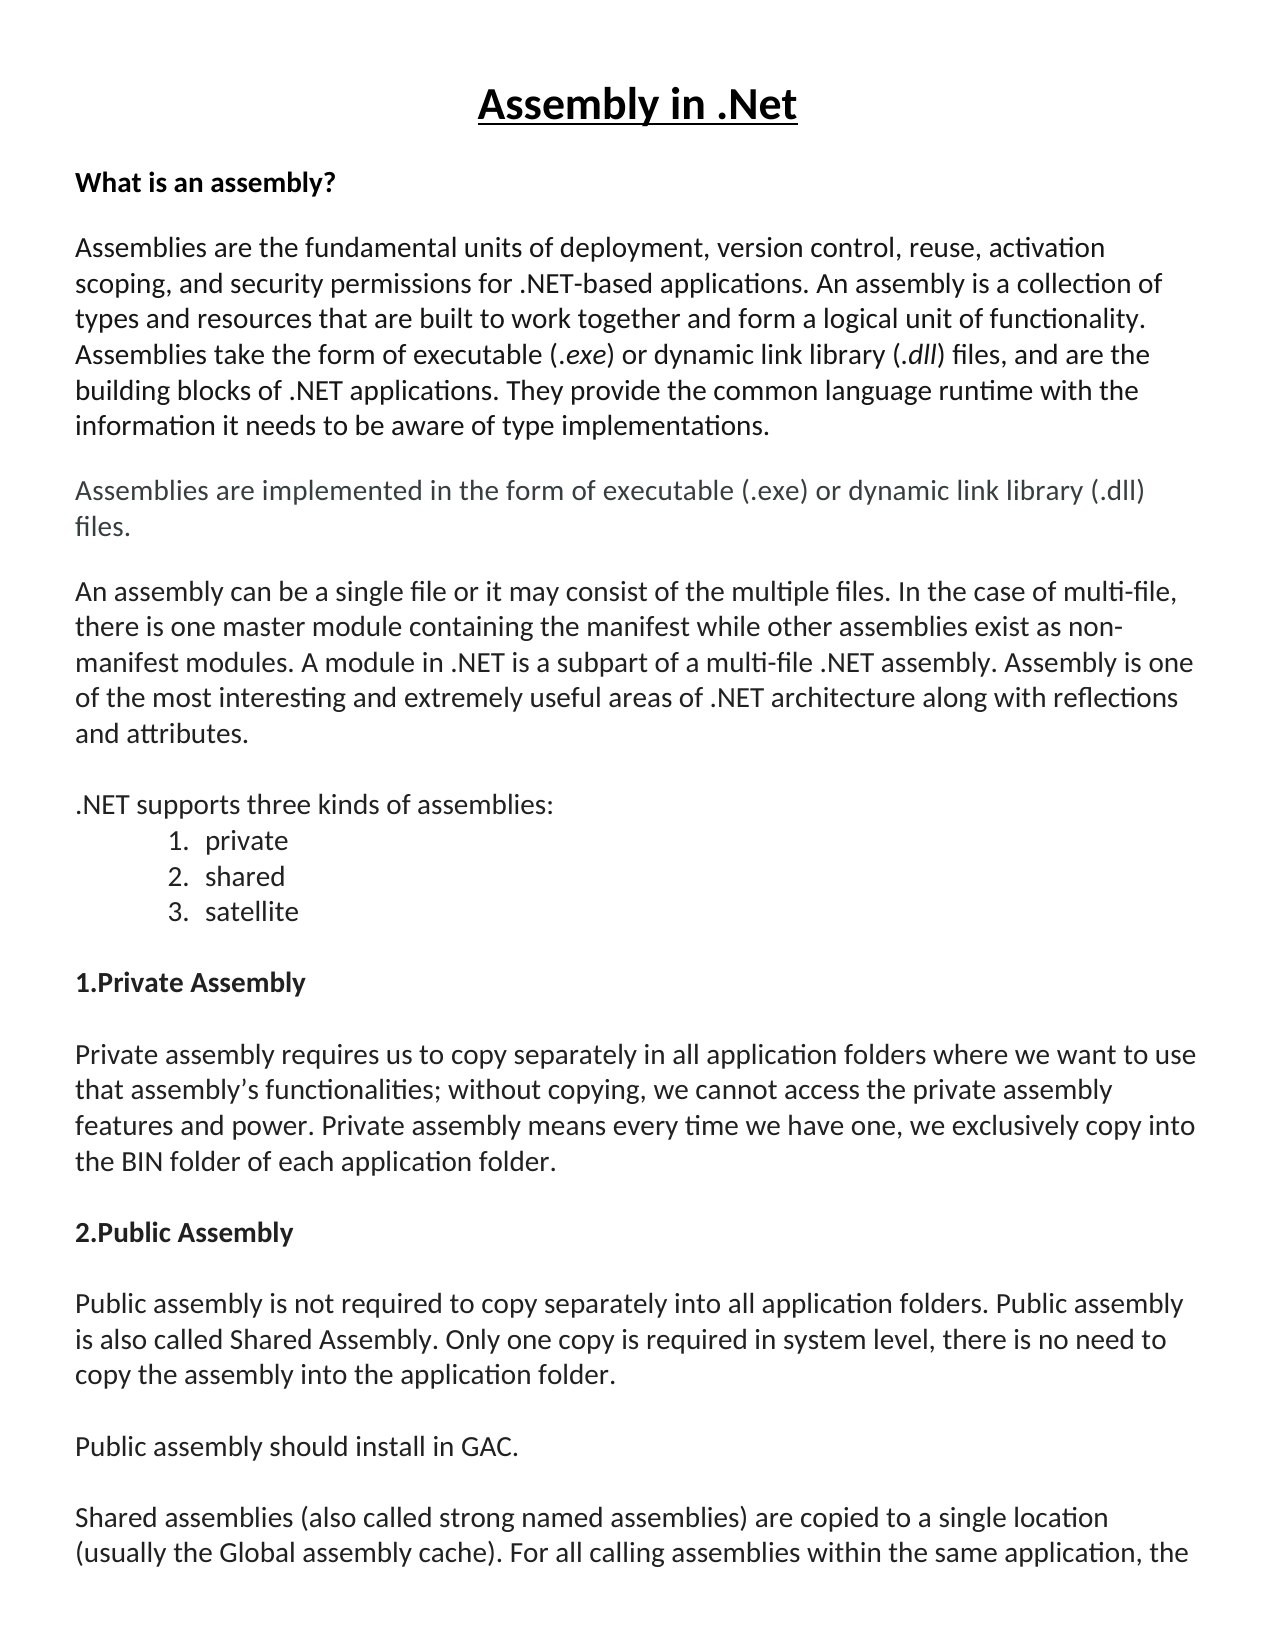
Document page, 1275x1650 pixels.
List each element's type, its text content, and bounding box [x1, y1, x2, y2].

list satellite [167, 893, 1200, 929]
text 1.Private Assembly [75, 964, 1200, 1000]
text .NET supports three kinds of assemblies: [75, 786, 1200, 822]
text An assembly can be a single file or it may consist of the multiple files. In the case of multi-file, there is one master module containing the manifest while other assemblies exist as non-manifest modules. A module in .NET is a subpart of a multi-file .NET assembly. Assembly is one of the most interesting and extremely useful areas of .NET architecture along with reflections and attributes. [75, 573, 1200, 751]
list private [167, 822, 1200, 858]
list shared [167, 858, 1200, 893]
text Public assembly should install in GAC. [75, 1428, 1200, 1463]
text Private assembly requires us to copy separately in all application folders where we want to use that assembly’s functionalities; without copying, we cannot access the private assembly features and power. Private assembly means every time we have one, we exclusively copy into the BIN folder of each application folder. [75, 1036, 1200, 1178]
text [75, 1499, 1200, 1570]
text Assemblies are the fundamental units of deployment, version control, reuse, activation scoping, and security permissions for .NET-based applications. An assembly is a collection of types and resources that are built to work together and form a logical unit of functionality. Assemblies take the form of executable (.exe) or dynamic link library (.dll) files, and are the building blocks of .NET applications. They provide the common language runtime with the information it needs to be aware of type implementations. [75, 229, 1200, 443]
text Public assembly is not required to copy separately into all application folders. Public assembly is also called Shared Assembly. Only one copy is required in system level, there is no need to copy the assembly into the application folder. [75, 1285, 1200, 1392]
text 2.Public Assembly [75, 1214, 1200, 1249]
text Assemblies are implemented in the form of executable (.exe) or dynamic link library (.dll) files. [75, 472, 1200, 543]
text Assembly in .Net [75, 75, 1200, 131]
text What is an assembly? [75, 164, 1200, 200]
